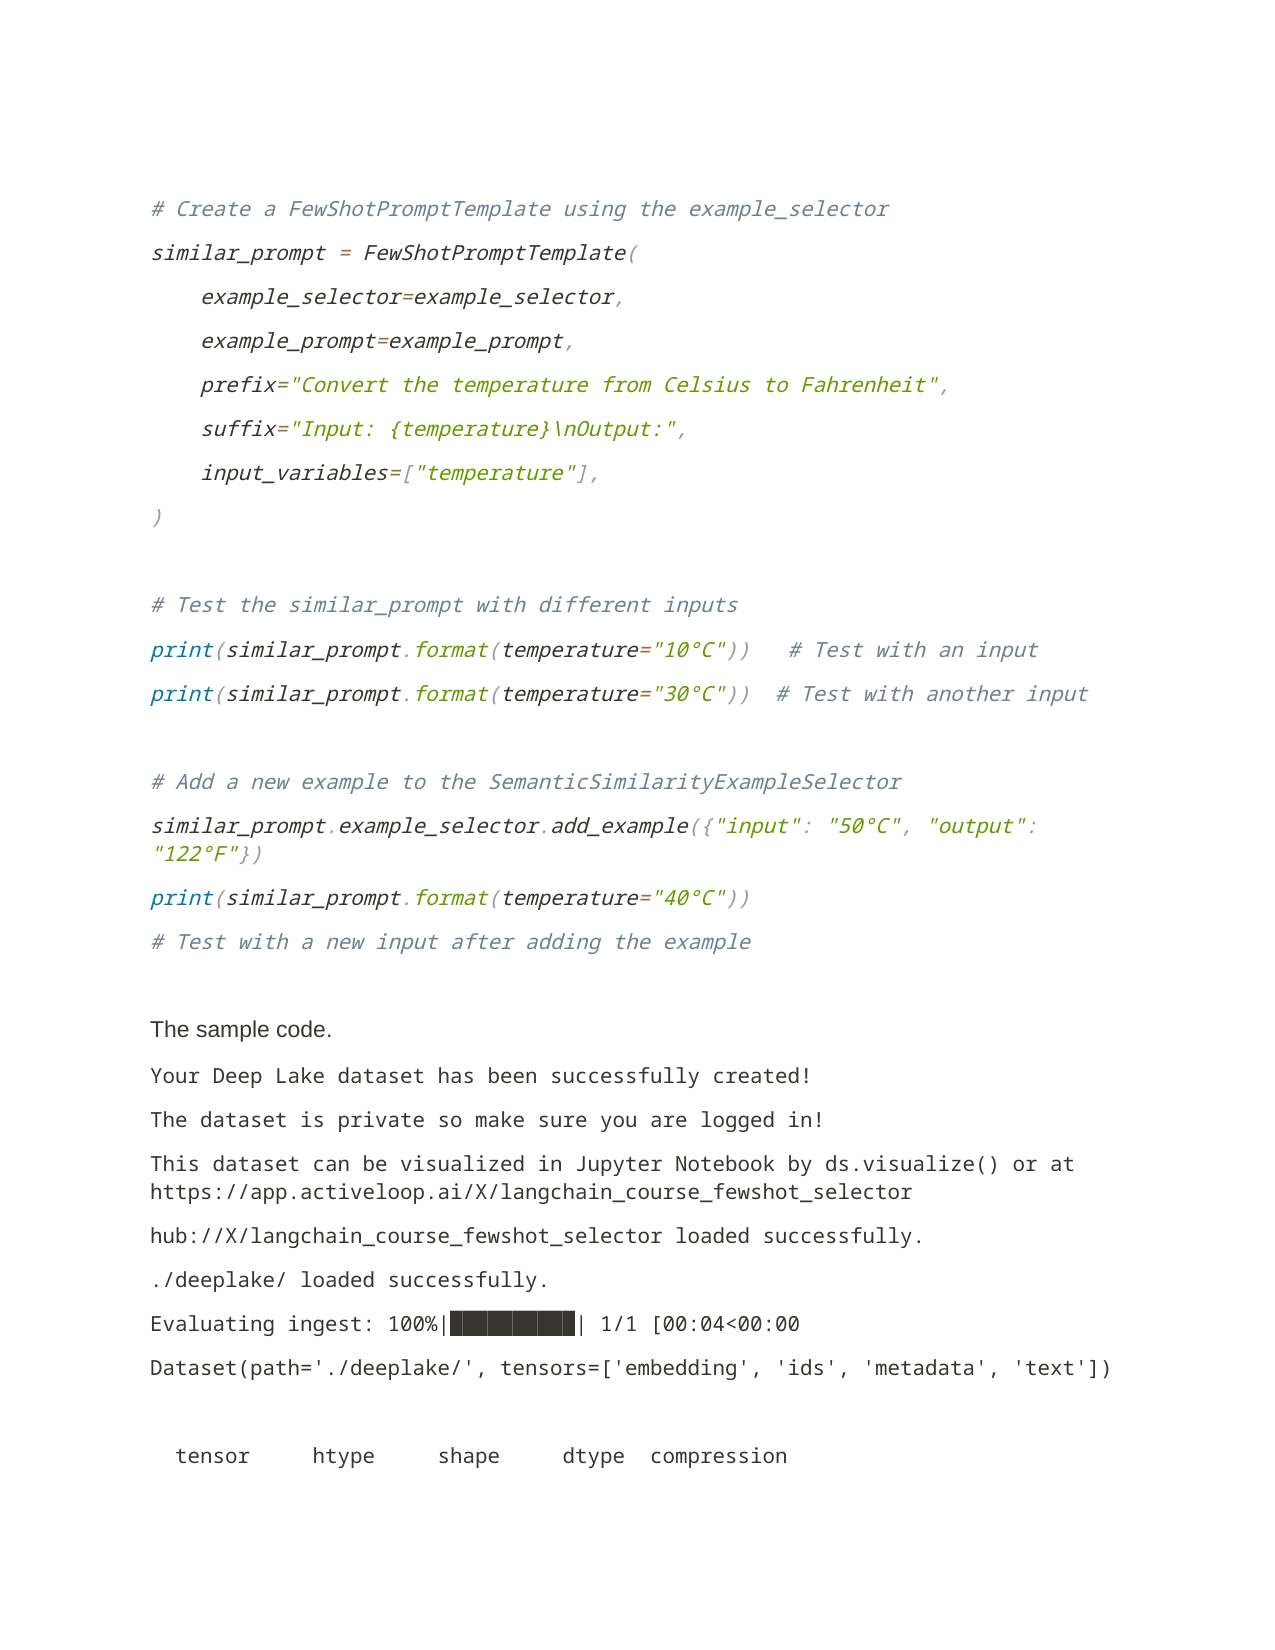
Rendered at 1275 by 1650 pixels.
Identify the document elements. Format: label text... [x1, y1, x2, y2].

text # Create a FewShotPromptTemplate using the example_selector [150, 194, 1125, 222]
text ) [150, 502, 1125, 531]
text print(similar_prompt.format(temperature="30°C")) # Test with another input [150, 679, 1125, 707]
text example_selector=example_selector, [150, 282, 1125, 311]
text The dataset is private so make sure you are logged in! [150, 1105, 1125, 1133]
text tensor htype shape dtype compression [150, 1442, 1125, 1470]
text input_variables=["temperature"], [150, 458, 1125, 487]
text Your Deep Lake dataset has been successfully created! [150, 1061, 1125, 1089]
text print(similar_prompt.format(temperature="10°C")) # Test with an input [150, 635, 1125, 663]
text hub://X/langchain_course_fewshot_selector loaded successfully. [150, 1221, 1125, 1250]
text # Test with a new input after adding the example [150, 927, 1125, 956]
text similar_prompt.example_selector.add_example({"input": "50°C", "output": "122°F"}) [150, 811, 1125, 868]
text This dataset can be visualized in Jupyter Notebook by ds.visualize() or at https://app.activeloop.ai/X/langchain_course_fewshot_selector [150, 1149, 1125, 1206]
text ./deeplake/ loaded successfully. [150, 1265, 1125, 1294]
text # Add a new example to the SemanticSimilarityExampleSelector [150, 767, 1125, 795]
text # Test the similar_prompt with different inputs [150, 591, 1125, 619]
text prefix="Convert the temperature from Celsius to Fahrenheit", [150, 370, 1125, 399]
text suffix="Input: {temperature}\nOutput:", [150, 414, 1125, 443]
text The sample code. [150, 1016, 1125, 1042]
text similar_prompt = FewShotPromptTemplate( [150, 238, 1125, 267]
text print(similar_prompt.format(temperature="40°C")) [150, 883, 1125, 912]
text example_prompt=example_prompt, [150, 326, 1125, 355]
text Evaluating ingest: 100%|██████████| 1/1 [00:04<00:00 [150, 1309, 1125, 1338]
text Dataset(path='./deeplake/', tensors=['embedding', 'ids', 'metadata', 'text']) [150, 1353, 1125, 1382]
